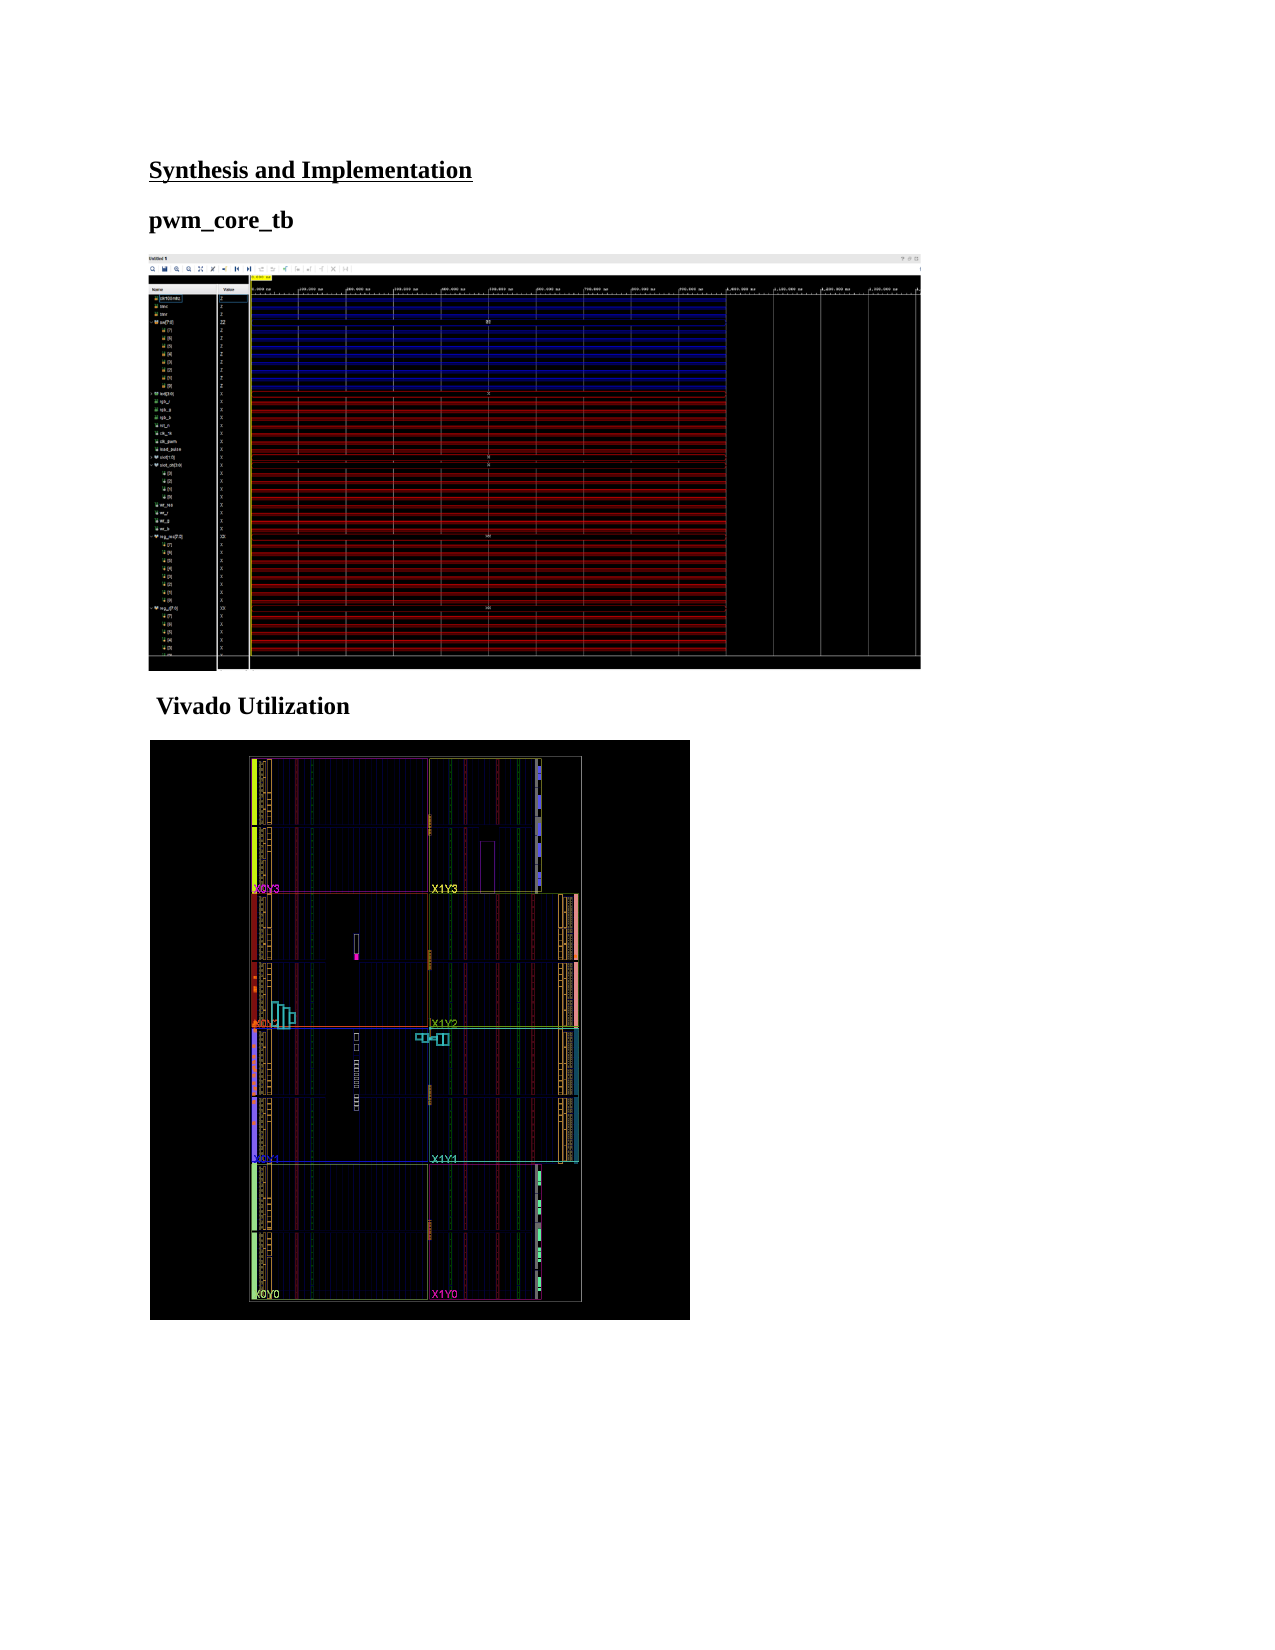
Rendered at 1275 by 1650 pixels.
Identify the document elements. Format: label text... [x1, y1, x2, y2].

text pwm_core_tb [148, 205, 488, 234]
text Synthesis and Implementation [148, 156, 488, 184]
picture [150, 740, 690, 1320]
picture [148, 254, 921, 671]
text Vivado Utilization [150, 691, 1124, 720]
